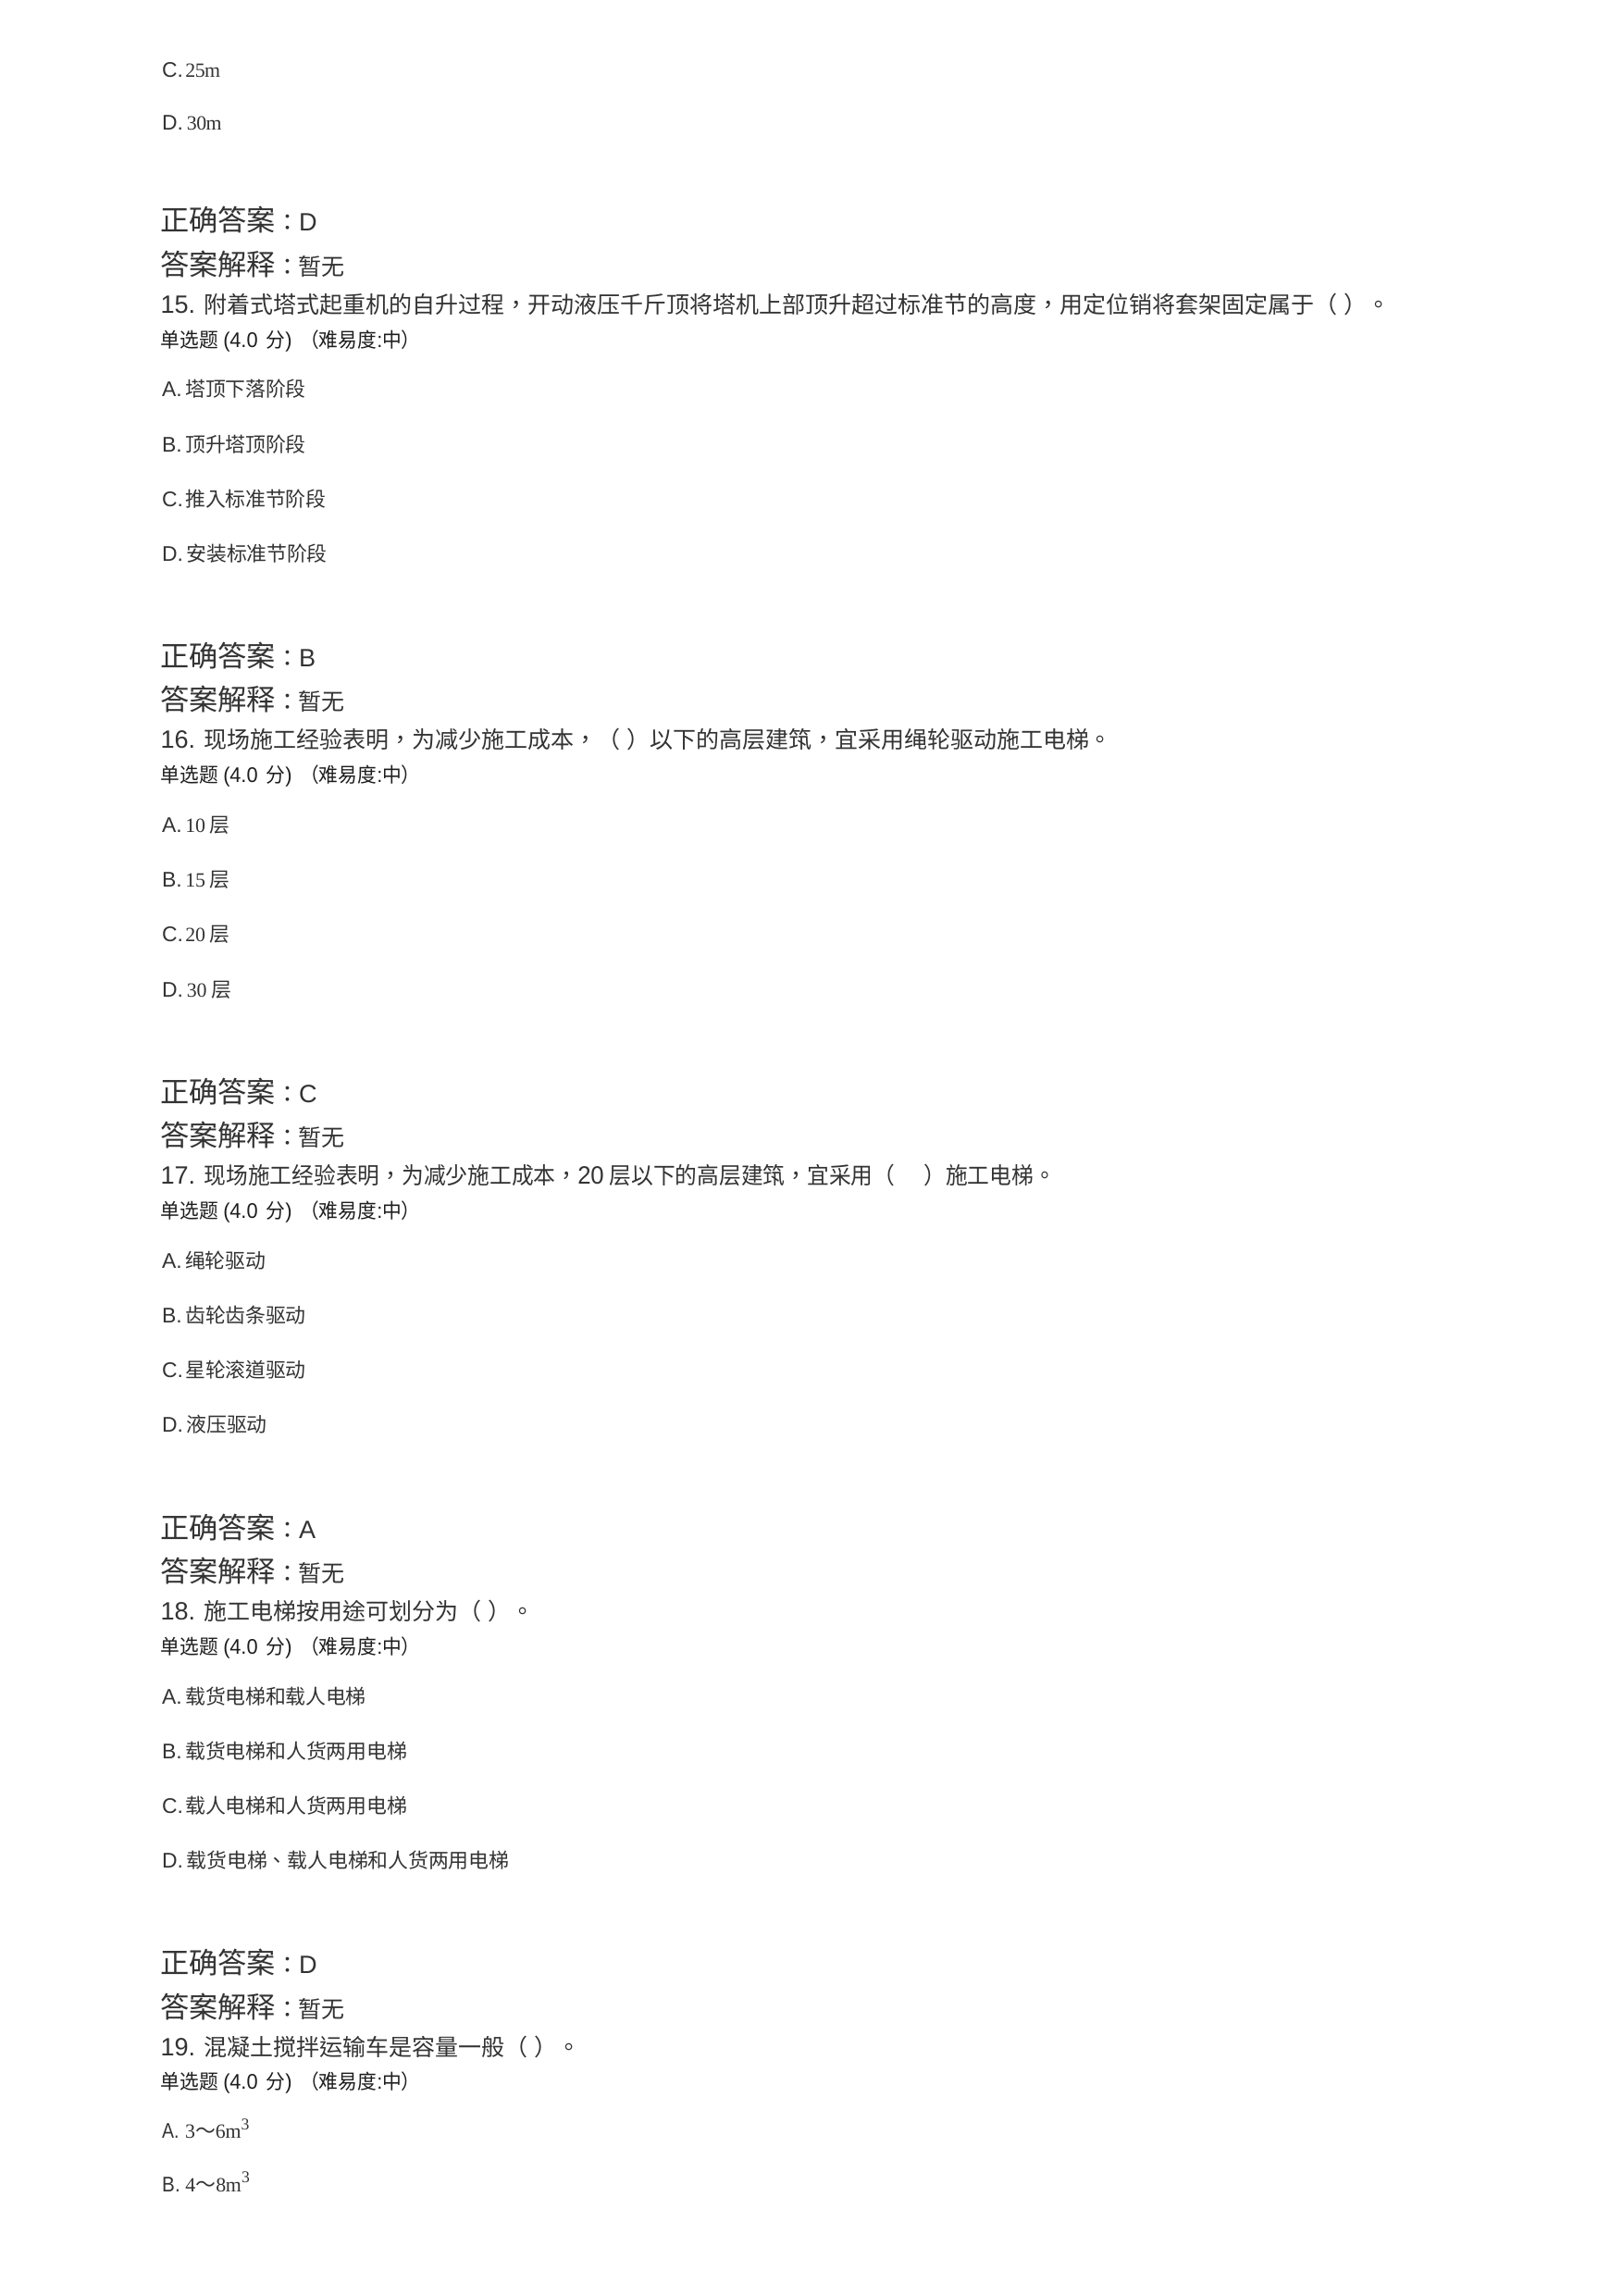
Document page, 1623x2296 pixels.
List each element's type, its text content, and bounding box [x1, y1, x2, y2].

list 现场施⼯经验表明，为减少施⼯成本，（ ）以下的⾼层建筑，宜采⽤绳轮驱动施⼯电梯。 [160, 723, 1472, 755]
list 顶升塔顶阶段 [162, 429, 1472, 457]
text 单选题 (4.0 分) （难易度:中） [160, 1197, 1472, 1224]
text 单选题 (4.0 分) （难易度:中） [160, 2067, 1472, 2095]
list 现场施⼯经验表明，为减少施⼯成本，20层以下的⾼层建筑，宜采⽤（ ）施⼯电梯。 [160, 1159, 1472, 1190]
text 单选题 (4.0 分) （难易度:中） [160, 326, 1472, 353]
text B. 4～8m3 [162, 2167, 1472, 2197]
list 附着式塔式起重机的⾃升过程，开动液压千⽄顶将塔机上部顶升超过标准节的⾼度，⽤定位销将套架固定属于（ ）。 [160, 288, 1472, 319]
text 单选题 (4.0 分) （难易度:中） [160, 761, 1472, 788]
list 30m [162, 110, 1472, 134]
text 单选题 (4.0 分) （难易度:中） [160, 1632, 1472, 1659]
list 10层 [162, 811, 1472, 838]
list 施⼯电梯按⽤途可划分为（ ）。 [160, 1595, 1472, 1626]
list 液压驱动 [162, 1410, 1472, 1438]
list 30层 [162, 975, 1472, 1002]
text A. 3～6m3 [162, 2114, 1472, 2144]
text 正确答案：C 答案解释：暂⽆ [160, 1072, 346, 1155]
text 正确答案：D 答案解释：暂⽆ [160, 200, 346, 283]
list 载人电梯和人货两用电梯 [162, 1792, 1472, 1819]
list 齿轮齿条驱动 [162, 1301, 1472, 1329]
list 25m [162, 57, 1472, 82]
list 混凝⼟搅拌运输⻋是容量⼀般（ ）。 [160, 2030, 1472, 2062]
list 载货电梯、载人电梯和人货两用电梯 [162, 1846, 1472, 1874]
text 正确答案：D 答案解释：暂⽆ [160, 1942, 346, 2026]
list 推入标准节阶段 [162, 485, 1472, 512]
list 20层 [162, 920, 1472, 948]
list 载货电梯和人货两用电梯 [162, 1737, 1472, 1765]
list 绳轮驱动 [162, 1247, 1472, 1274]
list 15层 [162, 865, 1472, 893]
text 正确答案：A 答案解释：暂⽆ [160, 1507, 346, 1590]
list 塔顶下落阶段 [162, 375, 1472, 403]
list 载货电梯和载人电梯 [162, 1682, 1472, 1709]
text 正确答案：B 答案解释：暂⽆ [160, 636, 346, 719]
list 安装标准节阶段 [162, 540, 1472, 567]
list 星轮滚道驱动 [162, 1356, 1472, 1384]
